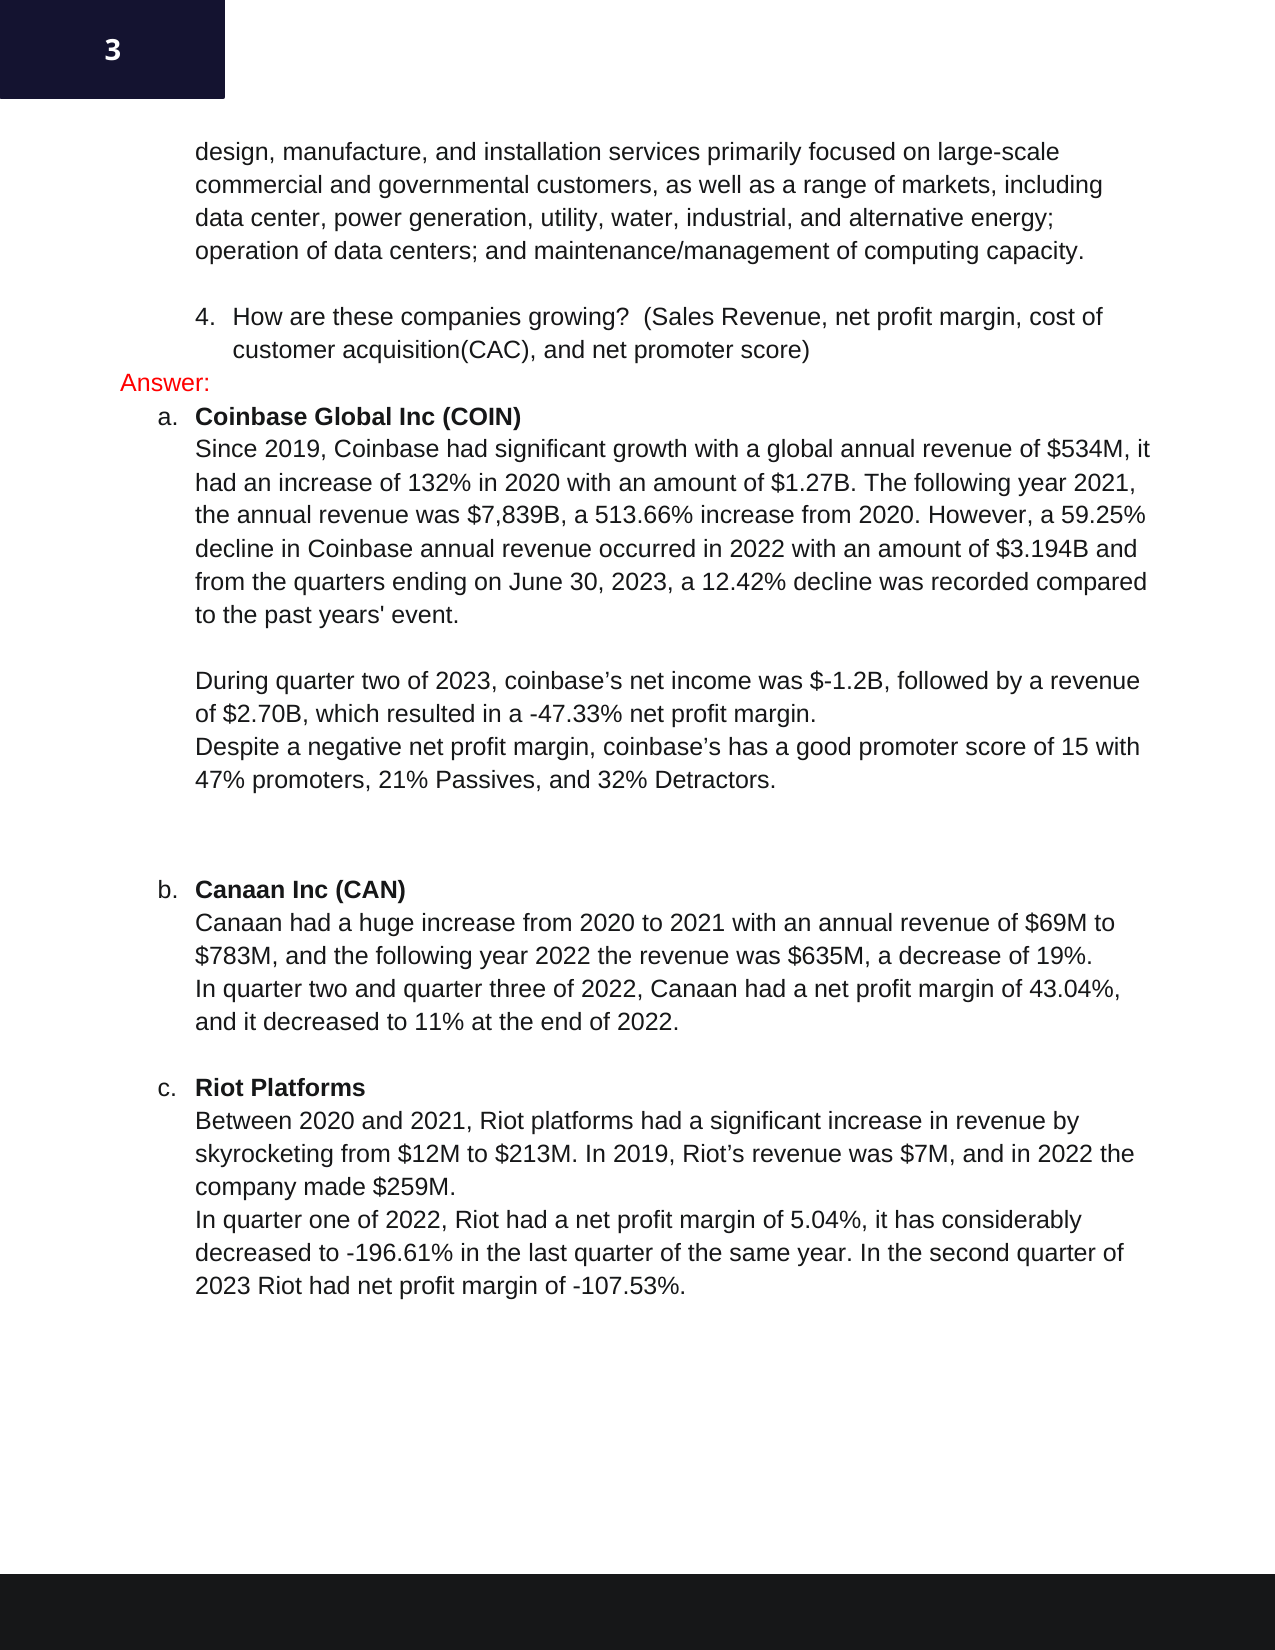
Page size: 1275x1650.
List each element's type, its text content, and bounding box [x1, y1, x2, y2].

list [195, 137, 1155, 265]
list In quarter one of 2022, Riot had a net profit margin of 5.04%, it has considerably decreased to -196.61% in the last quarter of the same year. In the second quarter of 2023 Riot had net profit margin of -107.53%. [195, 1205, 1155, 1300]
list How are these companies growing? (Sales Revenue, net profit margin, cost of customer acquisition(CAC), and net promoter score) [195, 302, 1155, 364]
list Riot Platforms [157, 1073, 1155, 1102]
text Answer: [120, 368, 1155, 397]
list During quarter two of 2023, coinbase’s net income was $-1.2B, followed by a revenue of $2.70B, which resulted in a -47.33% net profit margin. [195, 666, 1155, 727]
list Canaan had a huge increase from 2020 to 2021 with an annual revenue of $69M to $783M, and the following year 2022 the revenue was $635M, a decrease of 19%. [195, 908, 1155, 969]
list Coinbase Global Inc (COIN) [157, 401, 1155, 430]
list Since 2019, Coinbase had significant growth with a global annual revenue of $534M, it had an increase of 132% in 2020 with an amount of $1.27B. The following year 2021, the annual revenue was $7,839B, a 513.66% increase from 2020. However, a 59.25% decline in Coinbase annual revenue occurred in 2022 with an amount of $3.194B and from the quarters ending on June 30, 2023, a 12.42% decline was recorded compared to the past years' event. [195, 434, 1155, 628]
list In quarter two and quarter three of 2022, Canaan had a net profit margin of 43.04%, and it decreased to 11% at the end of 2022. [195, 974, 1155, 1036]
list Between 2020 and 2021, Riot platforms had a significant increase in revenue by skyrocketing from $12M to $213M. In 2019, Riot’s revenue was $7M, and in 2022 the company made $259M. [195, 1106, 1155, 1201]
list Despite a negative net profit margin, coinbase’s has a good promoter score of 15 with 47% promoters, 21% Passives, and 32% Detractors. [195, 732, 1155, 793]
list Canaan Inc (CAN) [157, 875, 1155, 903]
